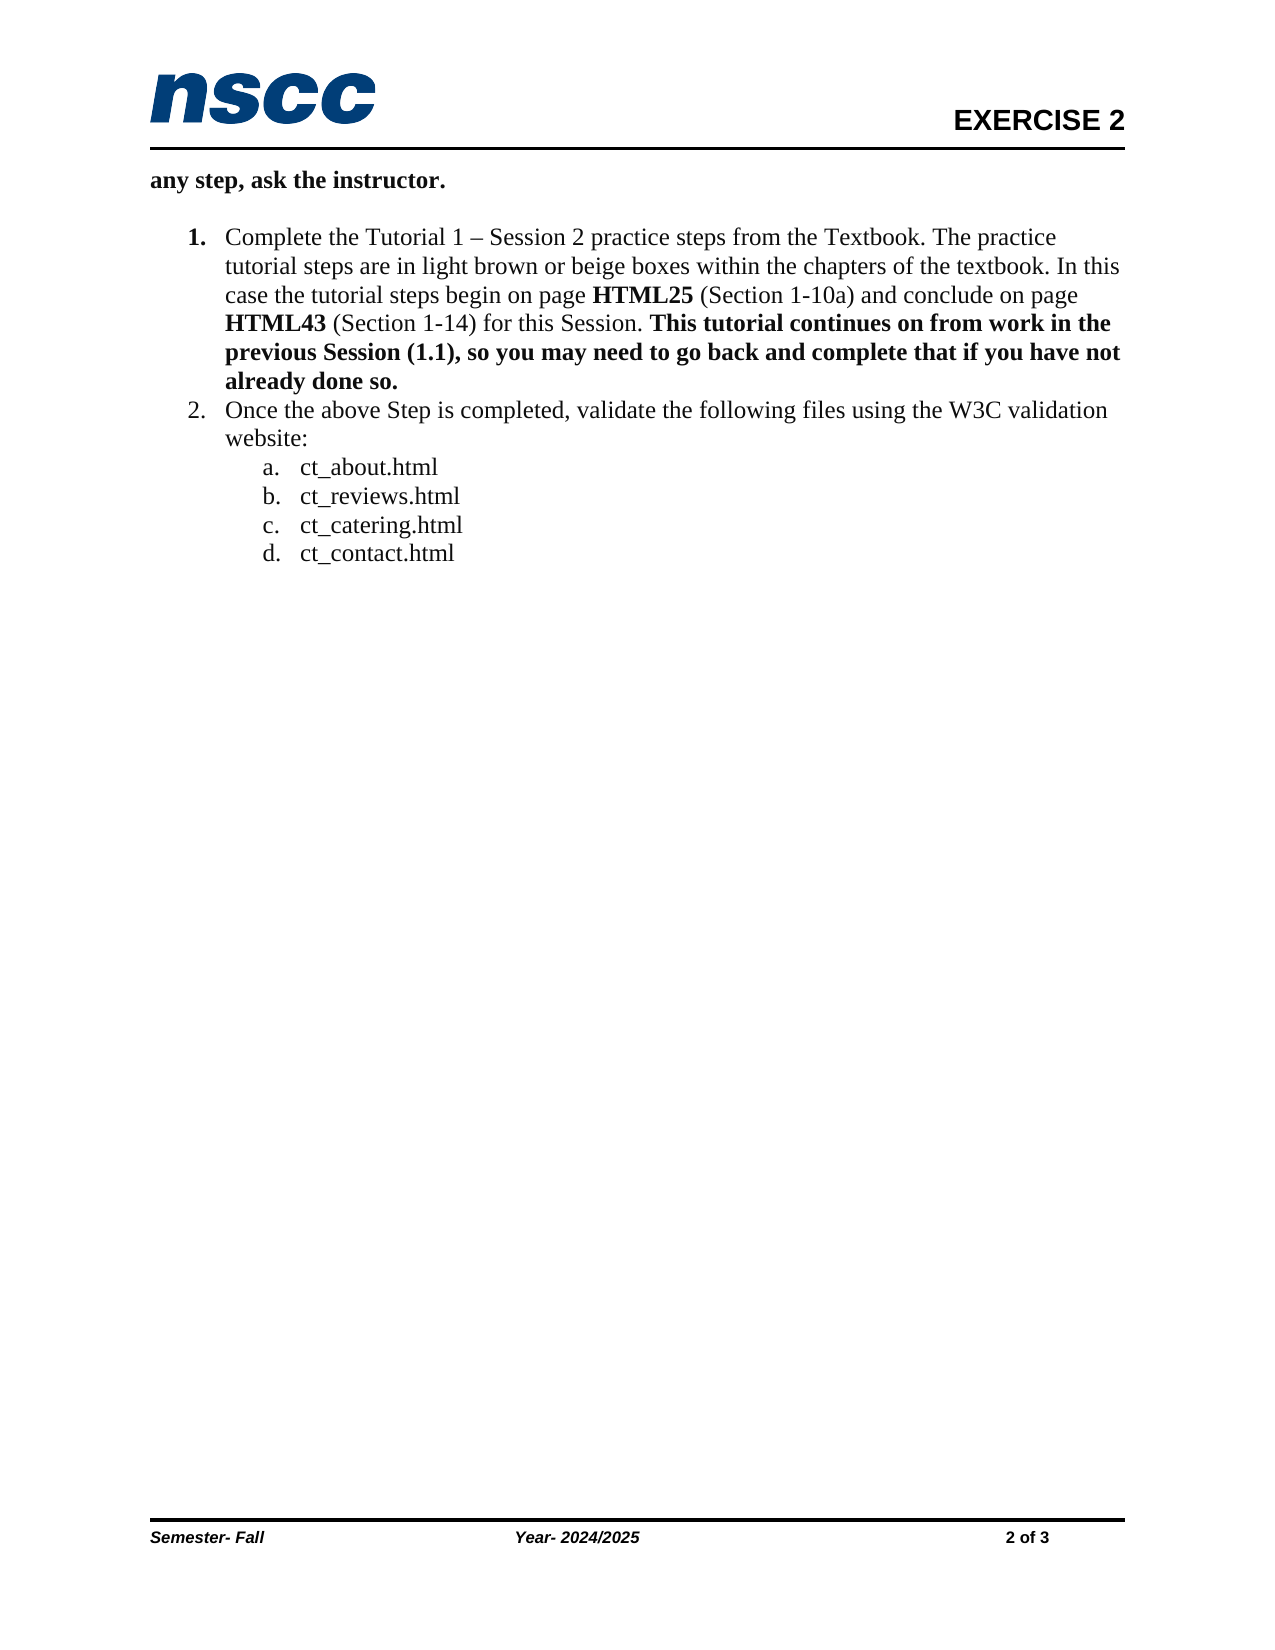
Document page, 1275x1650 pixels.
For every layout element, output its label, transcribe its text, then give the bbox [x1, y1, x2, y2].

list Once the above Step is completed, validate the following files using the W3C validation website: [187, 395, 1125, 452]
list ct_about.html [262, 452, 1125, 481]
list ct_reviews.html [262, 481, 1125, 510]
list Complete the Tutorial 1 – Session 2 practice steps from the Textbook. The practice tutorial steps are in light brown or beige boxes within the chapters of the textbook. In this case the tutorial steps begin on page HTML25 (Section 1-10a) and conclude on page HTML43 (Section 1-14) for this Session. This tutorial continues on from work in the previous Session (1.1), so you may need to go back and complete that if you have not already done so. [187, 222, 1125, 395]
picture [150, 73, 375, 124]
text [150, 165, 1125, 193]
list ct_catering.html [262, 510, 1125, 538]
list ct_contact.html [262, 538, 1125, 567]
